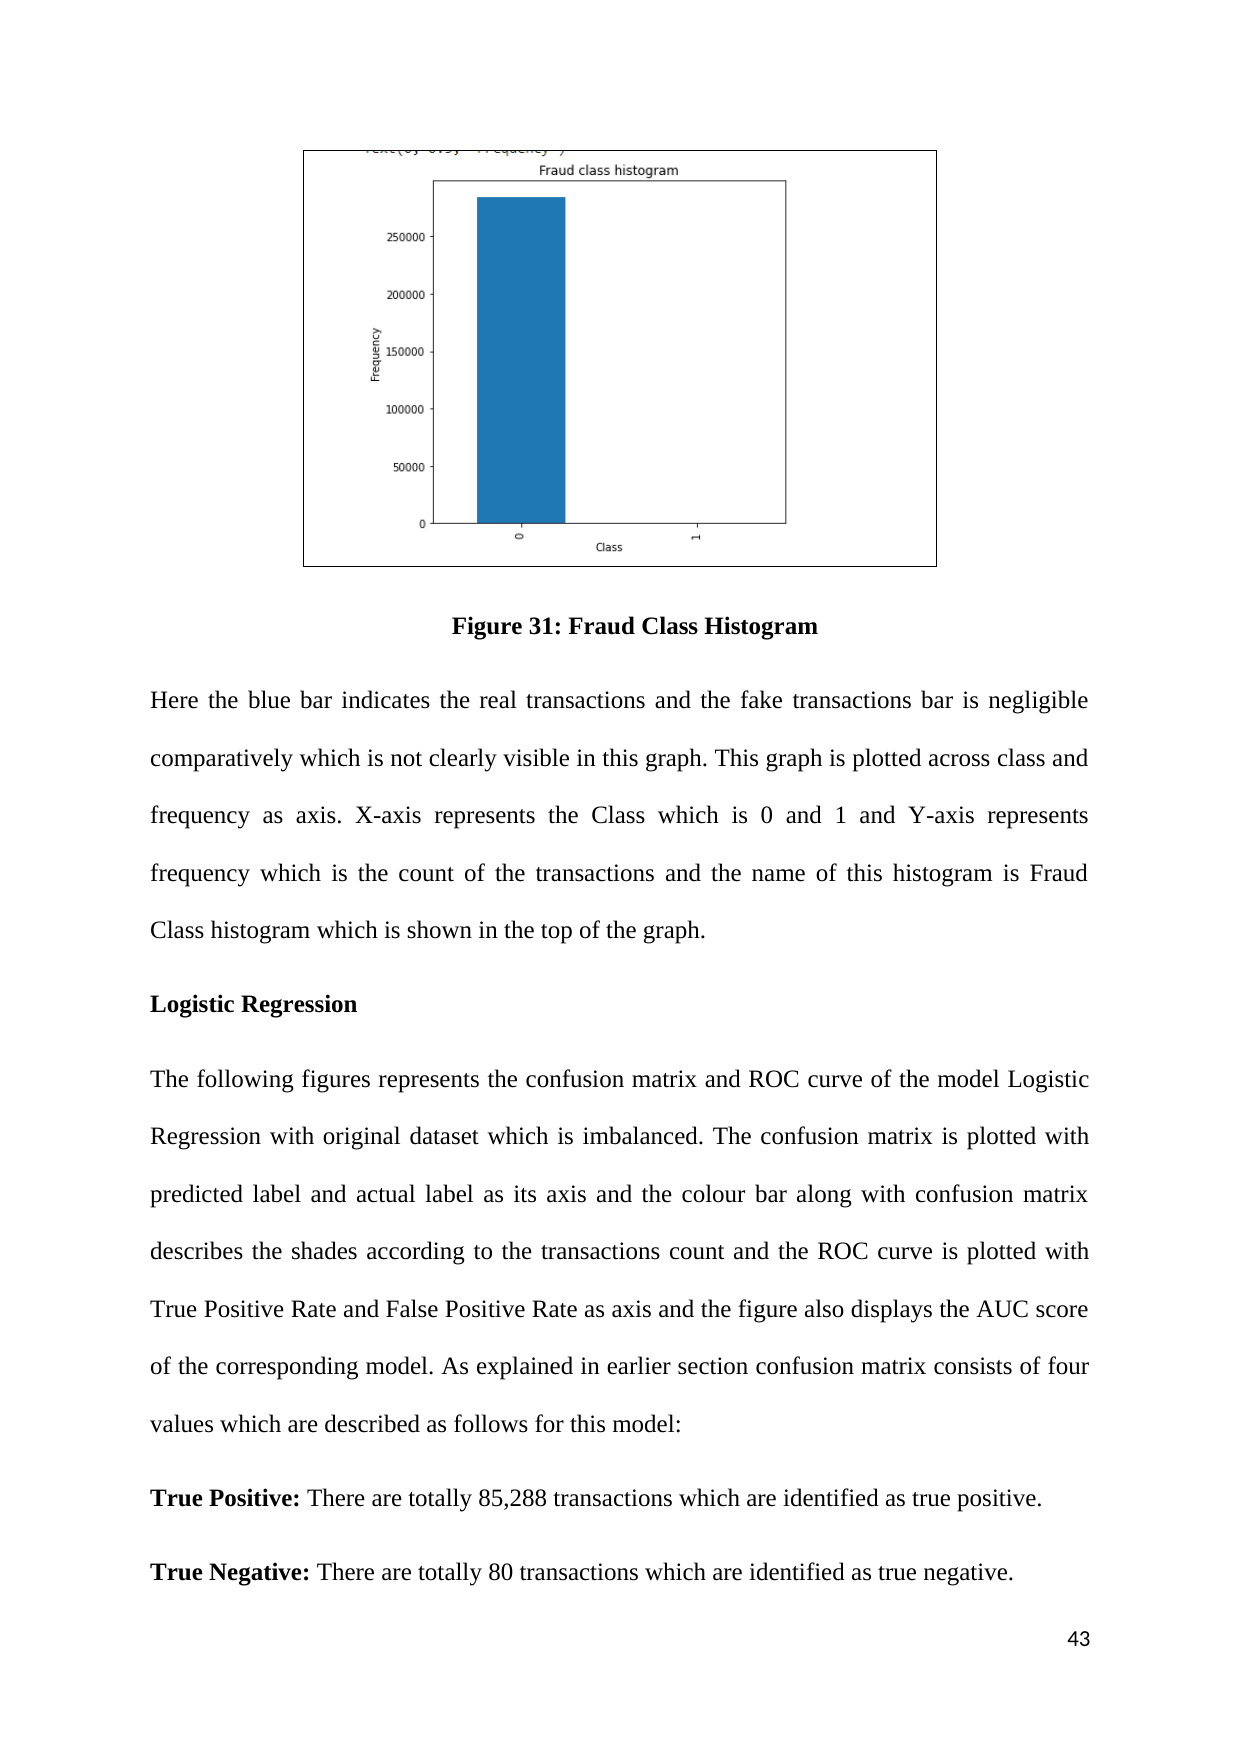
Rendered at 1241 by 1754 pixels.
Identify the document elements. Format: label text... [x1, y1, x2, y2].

list Figure 31: Fraud Class Histogram [179, 611, 1090, 640]
text Logistic Regression [150, 989, 1090, 1018]
text The following figures represents the confusion matrix and ROC curve of the model Logistic Regression with original dataset which is imbalanced. The confusion matrix is plotted with predicted label and actual label as its axis and the colour bar along with confusion matrix describes the shades according to the transactions count and the ROC curve is plotted with True Positive Rate and False Positive Rate as axis and the figure also displays the AUC score of the corresponding model. As explained in earlier section confusion matrix consists of four values which are described as follows for this model: [150, 1064, 1090, 1437]
text True Positive: There are totally 85,288 transactions which are identified as true positive. [150, 1483, 1090, 1512]
text Here the blue bar indicates the real transactions and the fake transactions bar is negligible comparatively which is not clearly visible in this graph. This graph is plotted across class and frequency as axis. X-axis represents the Class which is 0 and 1 and Y-axis represents frequency which is the count of the transactions and the name of this histogram is Fraud Class histogram which is shown in the top of the graph. [150, 685, 1090, 944]
picture [304, 151, 936, 566]
text True Negative: There are totally 80 transactions which are identified as true negative. [150, 1557, 1090, 1586]
